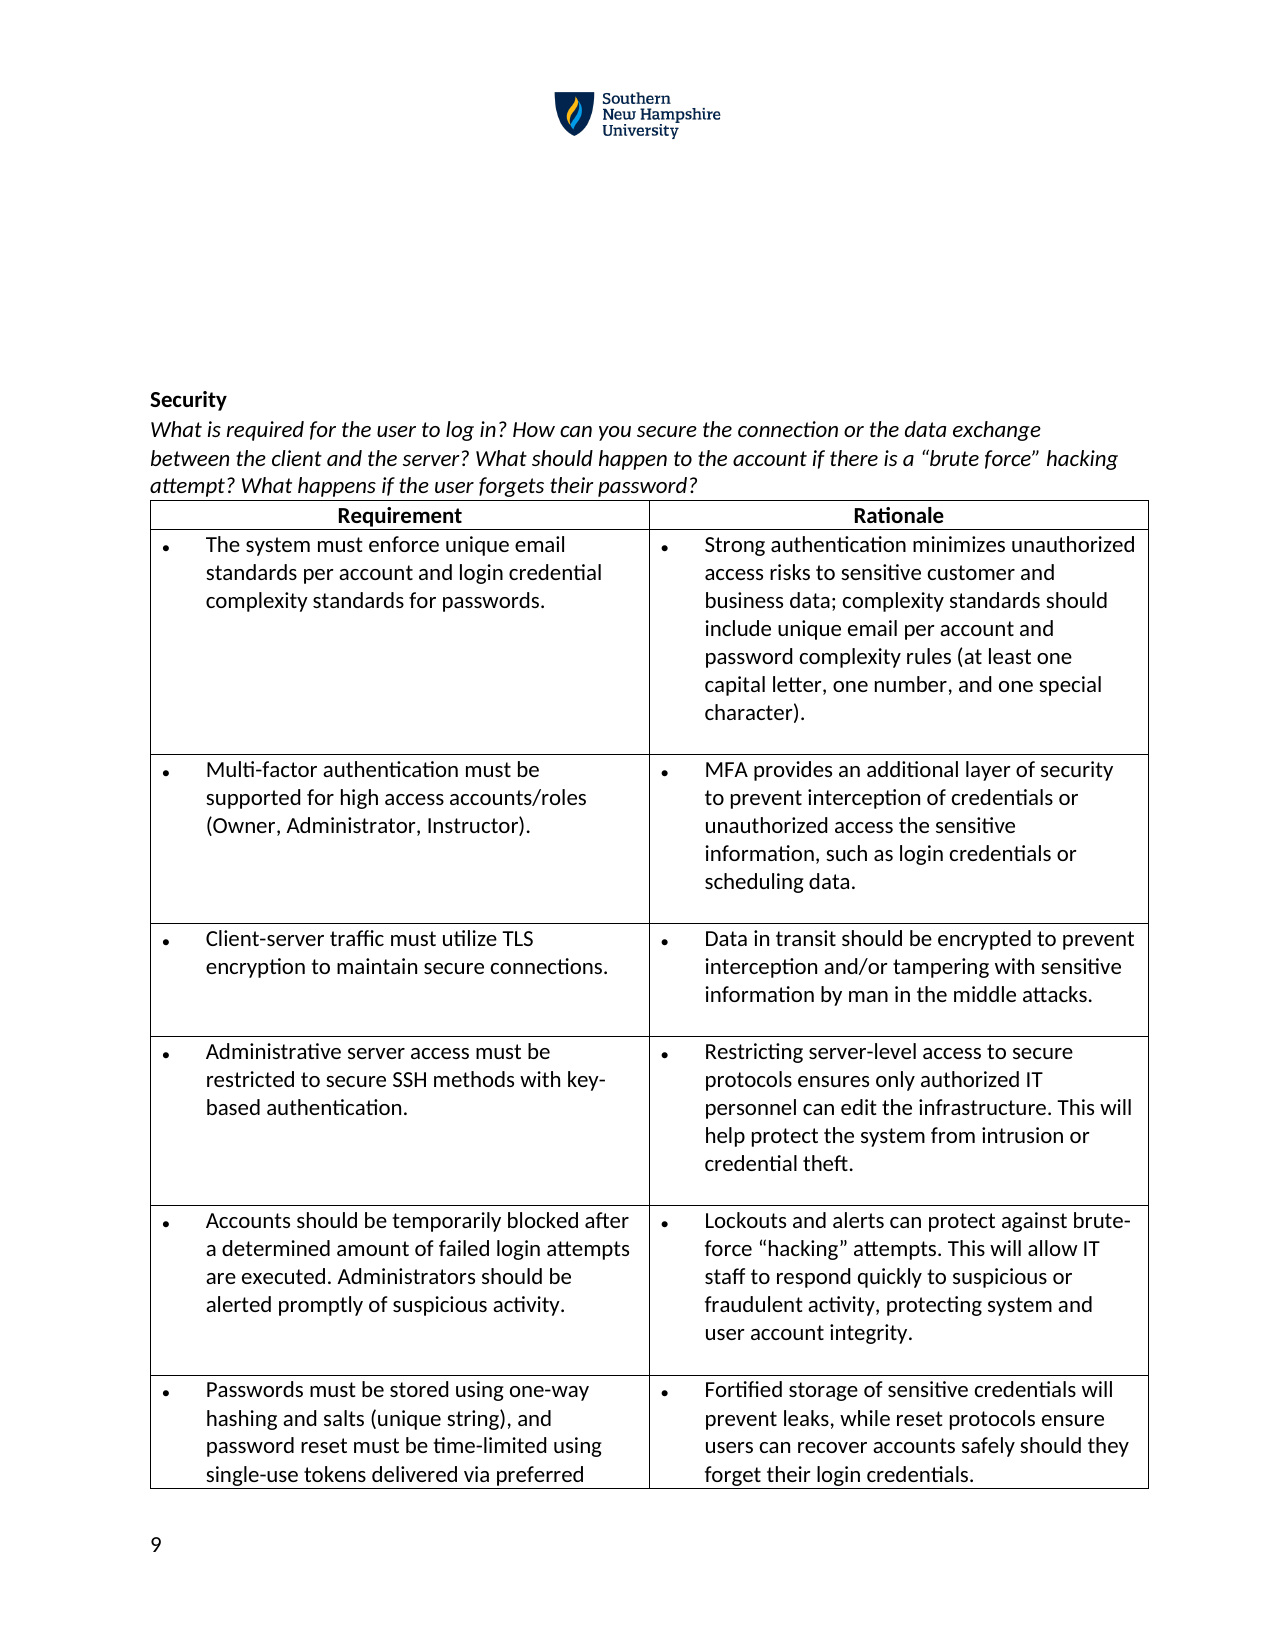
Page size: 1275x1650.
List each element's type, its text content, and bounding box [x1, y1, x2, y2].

table_cell Accounts should be temporarily blocked after a determined amount of failed login attempts are executed. Administrators should be alerted promptly of suspicious activity. [151, 1206, 649, 1374]
table_cell Multi-factor authentication must be supported for high access accounts/roles (Owner, Administrator, Instructor). [151, 755, 649, 923]
table_cell MFA provides an additional layer of security to prevent interception of credentials or unauthorized access the sensitive information, such as login credentials or scheduling data. [650, 755, 1148, 923]
table_cell Administrative server access must be restricted to secure SSH methods with key-based authentication. [151, 1037, 649, 1205]
text What is required for the user to log in? How can you secure the connection or the data exchange between the client and the server? What should happen to the account if there is a “brute force” hacking attempt? What happens if the user forgets their password? [150, 416, 1125, 500]
table_header Rationale [650, 501, 1148, 529]
table_cell The system must enforce unique email standards per account and login credential complexity standards for passwords. [151, 530, 649, 754]
table_cell Strong authentication minimizes unauthorized access risks to sensitive customer and business data; complexity standards should include unique email per account and password complexity rules (at least one capital letter, one number, and one special character). [650, 530, 1148, 754]
picture [546, 75, 729, 154]
table_cell Restricting server-level access to secure protocols ensures only authorized IT personnel can edit the infrastructure. This will help protect the system from intrusion or credential theft. [650, 1037, 1148, 1205]
table_cell Lockouts and alerts can protect against brute-force “hacking” attempts. This will allow IT staff to respond quickly to suspicious or fraudulent activity, protecting system and user account integrity. [650, 1206, 1148, 1374]
table_cell Data in transit should be encrypted to prevent interception and/or tampering with sensitive information by man in the middle attacks. [650, 924, 1148, 1036]
subtitle Security [150, 385, 1125, 413]
table_cell Client-server traffic must utilize TLS encryption to maintain secure connections. [151, 924, 649, 1036]
table_header Requirement [151, 501, 649, 529]
